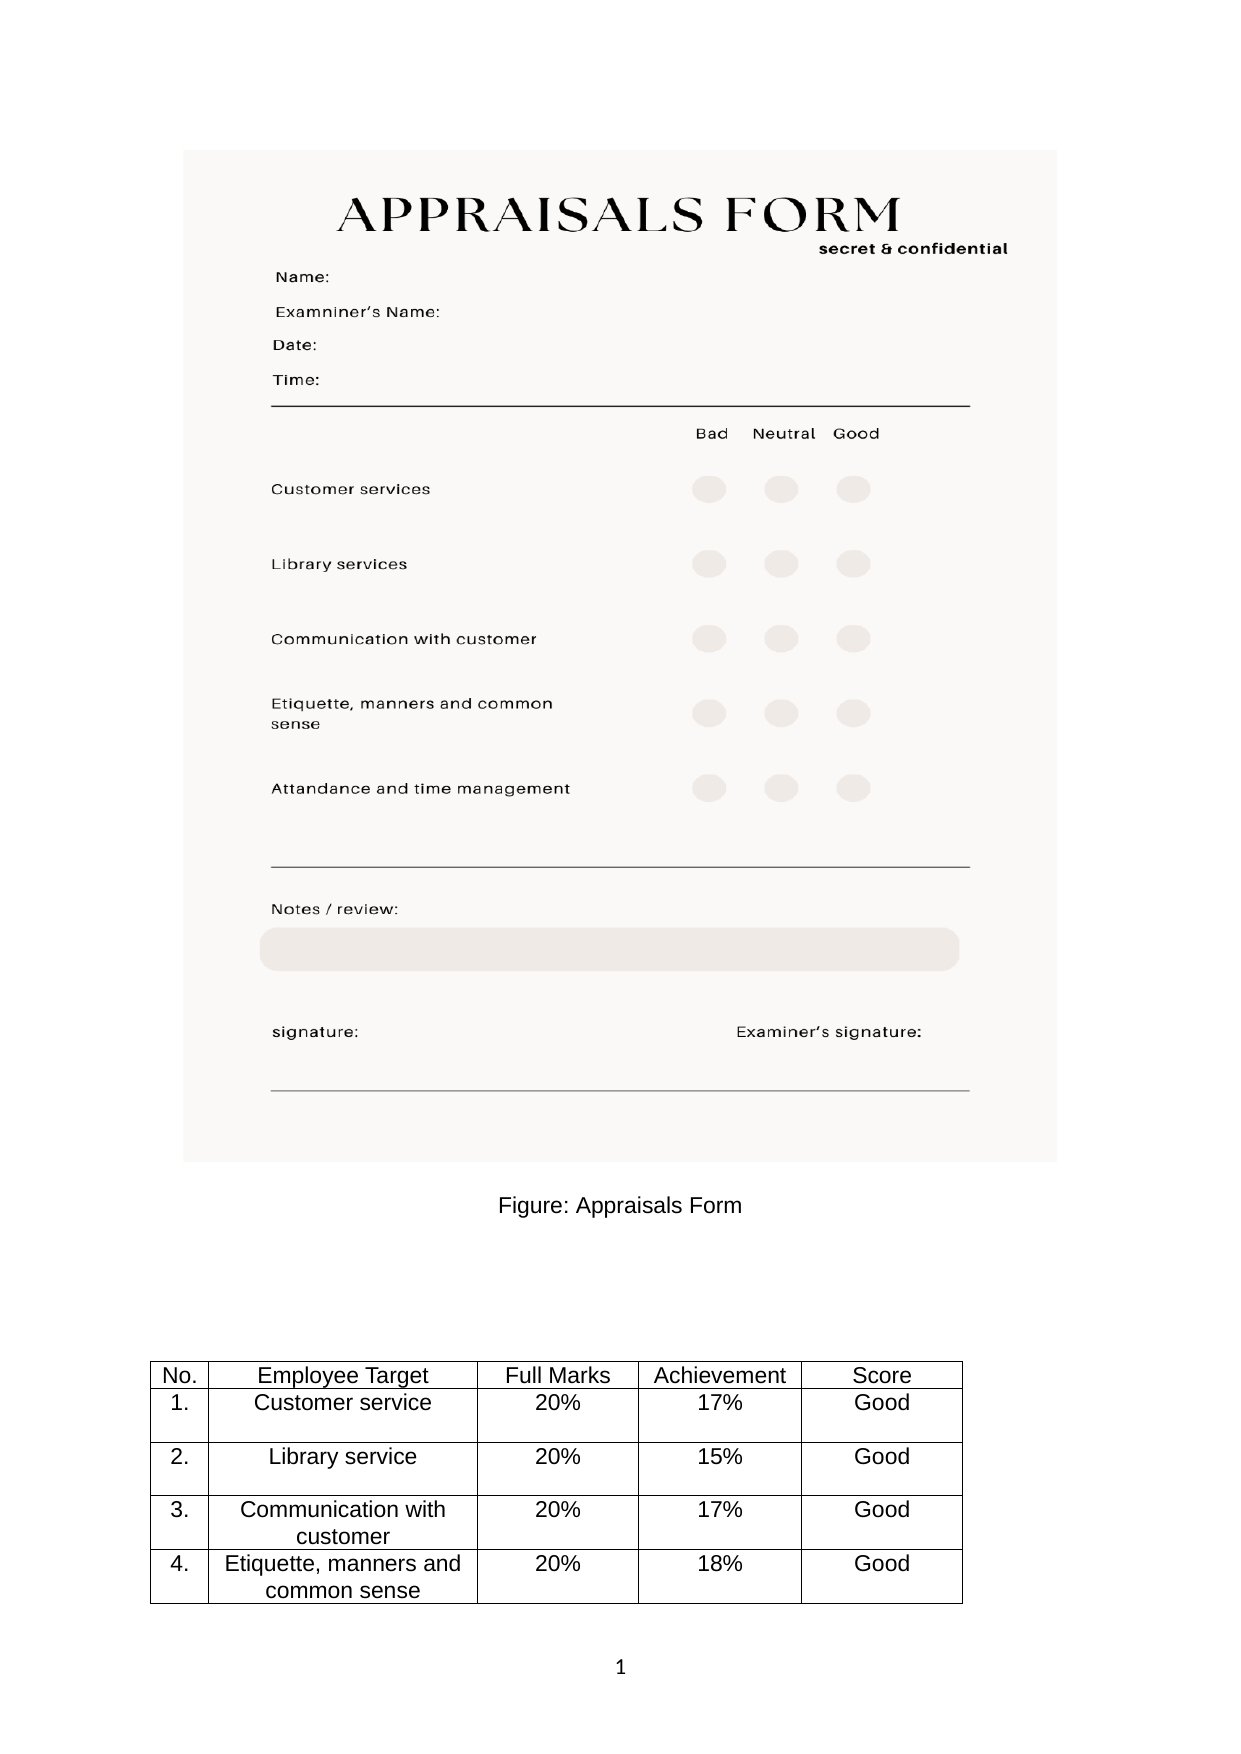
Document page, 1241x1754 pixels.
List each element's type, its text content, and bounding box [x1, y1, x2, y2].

table_header Employee Target [209, 1362, 477, 1388]
table_cell Customer service [209, 1389, 477, 1442]
table_cell 20% [478, 1443, 638, 1495]
table_header Achievement [639, 1362, 801, 1388]
table_cell 1. [151, 1389, 208, 1442]
table_header No. [151, 1362, 208, 1388]
text Figure: Appraisals Form [150, 1192, 1090, 1218]
table_cell 18% [639, 1550, 801, 1603]
picture [183, 150, 1057, 1162]
table_cell 20% [478, 1389, 638, 1442]
table_cell 17% [639, 1389, 801, 1442]
table_cell 20% [478, 1496, 638, 1549]
table_cell 4. [151, 1550, 208, 1603]
table_cell Library service [209, 1443, 477, 1495]
table_cell Etiquette, manners and common sense [209, 1550, 477, 1603]
table_header Full Marks [478, 1362, 638, 1388]
table_cell Communication with customer [209, 1496, 477, 1549]
table_cell Good [802, 1550, 962, 1603]
table_header Score [802, 1362, 962, 1388]
table_cell Good [802, 1389, 962, 1442]
table_cell Good [802, 1496, 962, 1549]
table_cell 2. [151, 1443, 208, 1495]
table_cell Good [802, 1443, 962, 1495]
table_cell 15% [639, 1443, 801, 1495]
table_cell 3. [151, 1496, 208, 1549]
table_cell 17% [639, 1496, 801, 1549]
table_cell 20% [478, 1550, 638, 1603]
